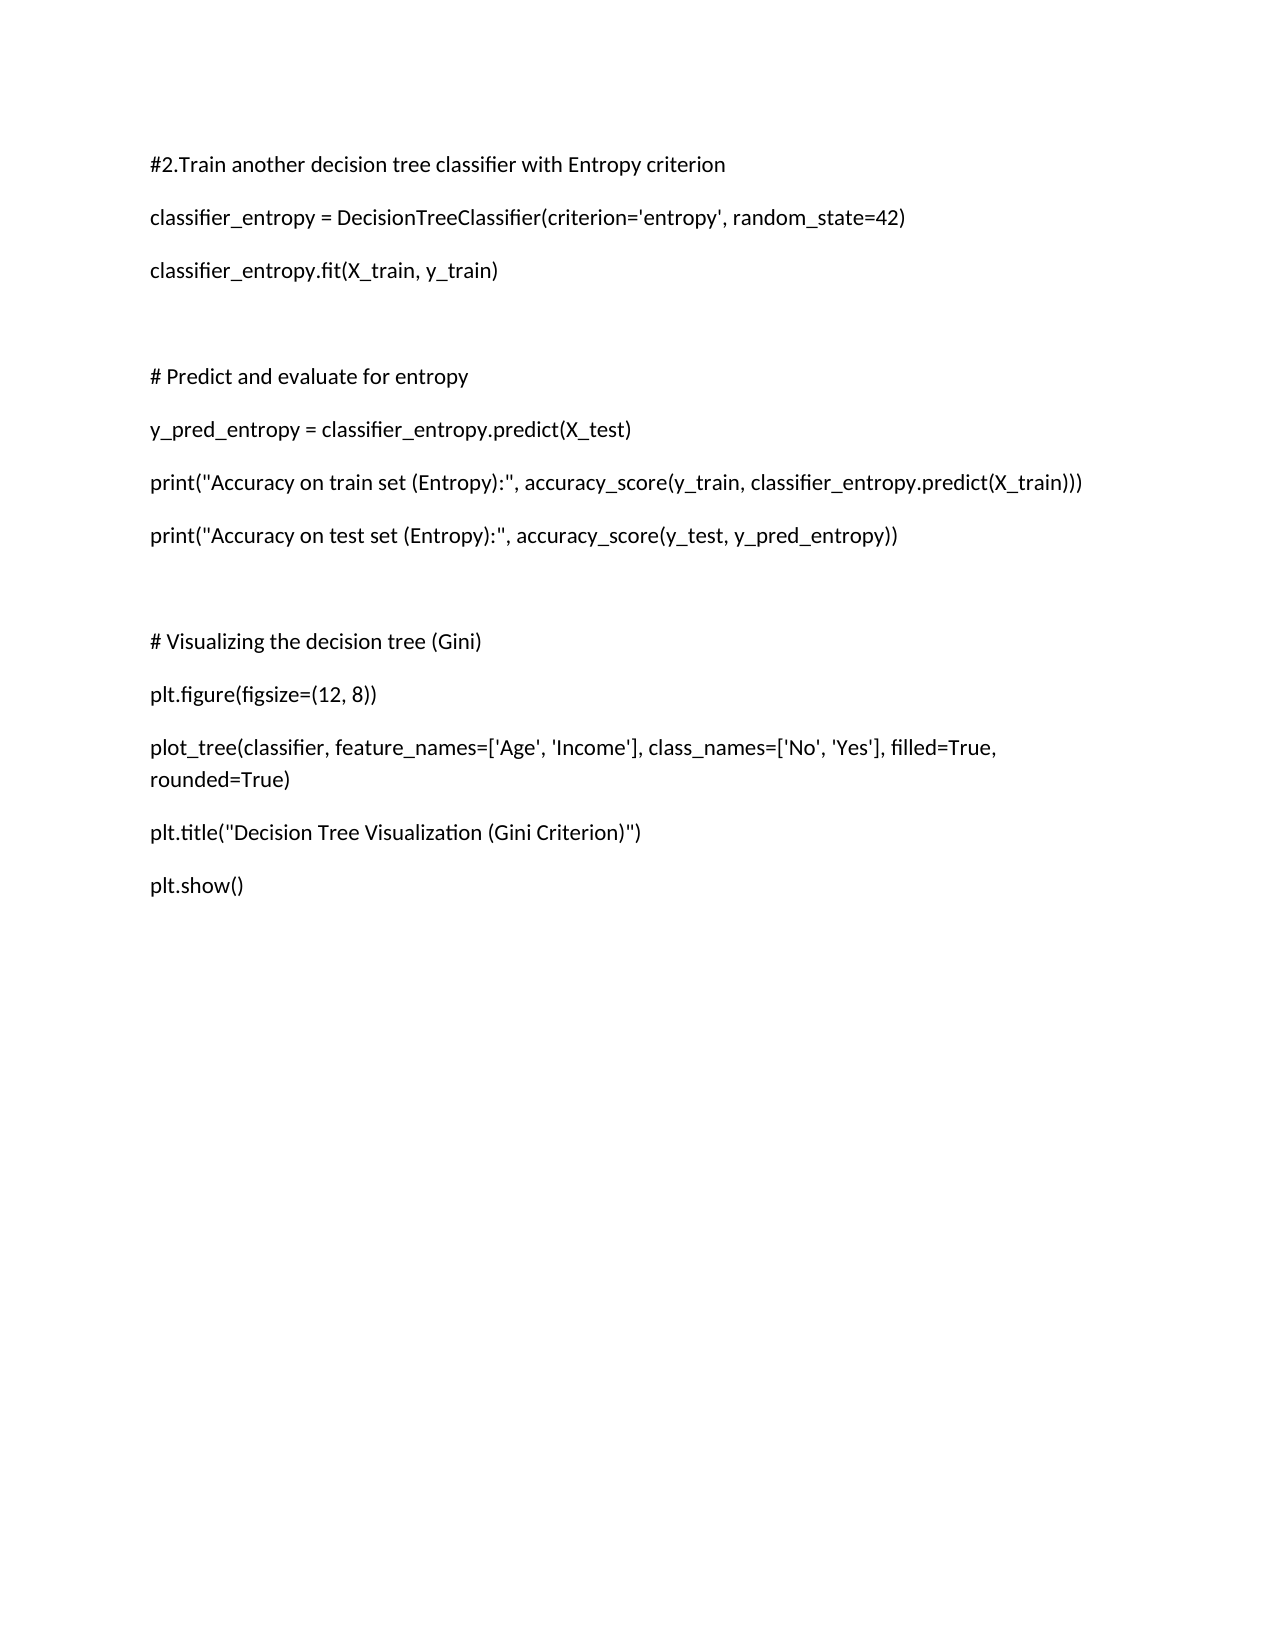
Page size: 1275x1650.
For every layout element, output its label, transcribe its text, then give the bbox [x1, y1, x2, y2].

text plot_tree(classifier, feature_names=['Age', 'Income'], class_names=['No', 'Yes'], filled=True, rounded=True) [150, 733, 1125, 793]
text #2.Train another decision tree classifier with Entropy criterion [150, 150, 1125, 178]
text plt.show() [150, 871, 1125, 899]
text # Visualizing the decision tree (Gini) [150, 627, 1125, 655]
text plt.title("Decision Tree Visualization (Gini Criterion)") [150, 818, 1125, 846]
text plt.figure(figsize=(12, 8)) [150, 680, 1125, 708]
text classifier_entropy.fit(X_train, y_train) [150, 256, 1125, 284]
text print("Accuracy on test set (Entropy):", accuracy_score(y_test, y_pred_entropy)) [150, 521, 1125, 549]
text # Predict and evaluate for entropy [150, 362, 1125, 390]
text classifier_entropy = DecisionTreeClassifier(criterion='entropy', random_state=42) [150, 203, 1125, 231]
text print("Accuracy on train set (Entropy):", accuracy_score(y_train, classifier_entropy.predict(X_train))) [150, 468, 1125, 496]
text y_pred_entropy = classifier_entropy.predict(X_test) [150, 415, 1125, 443]
